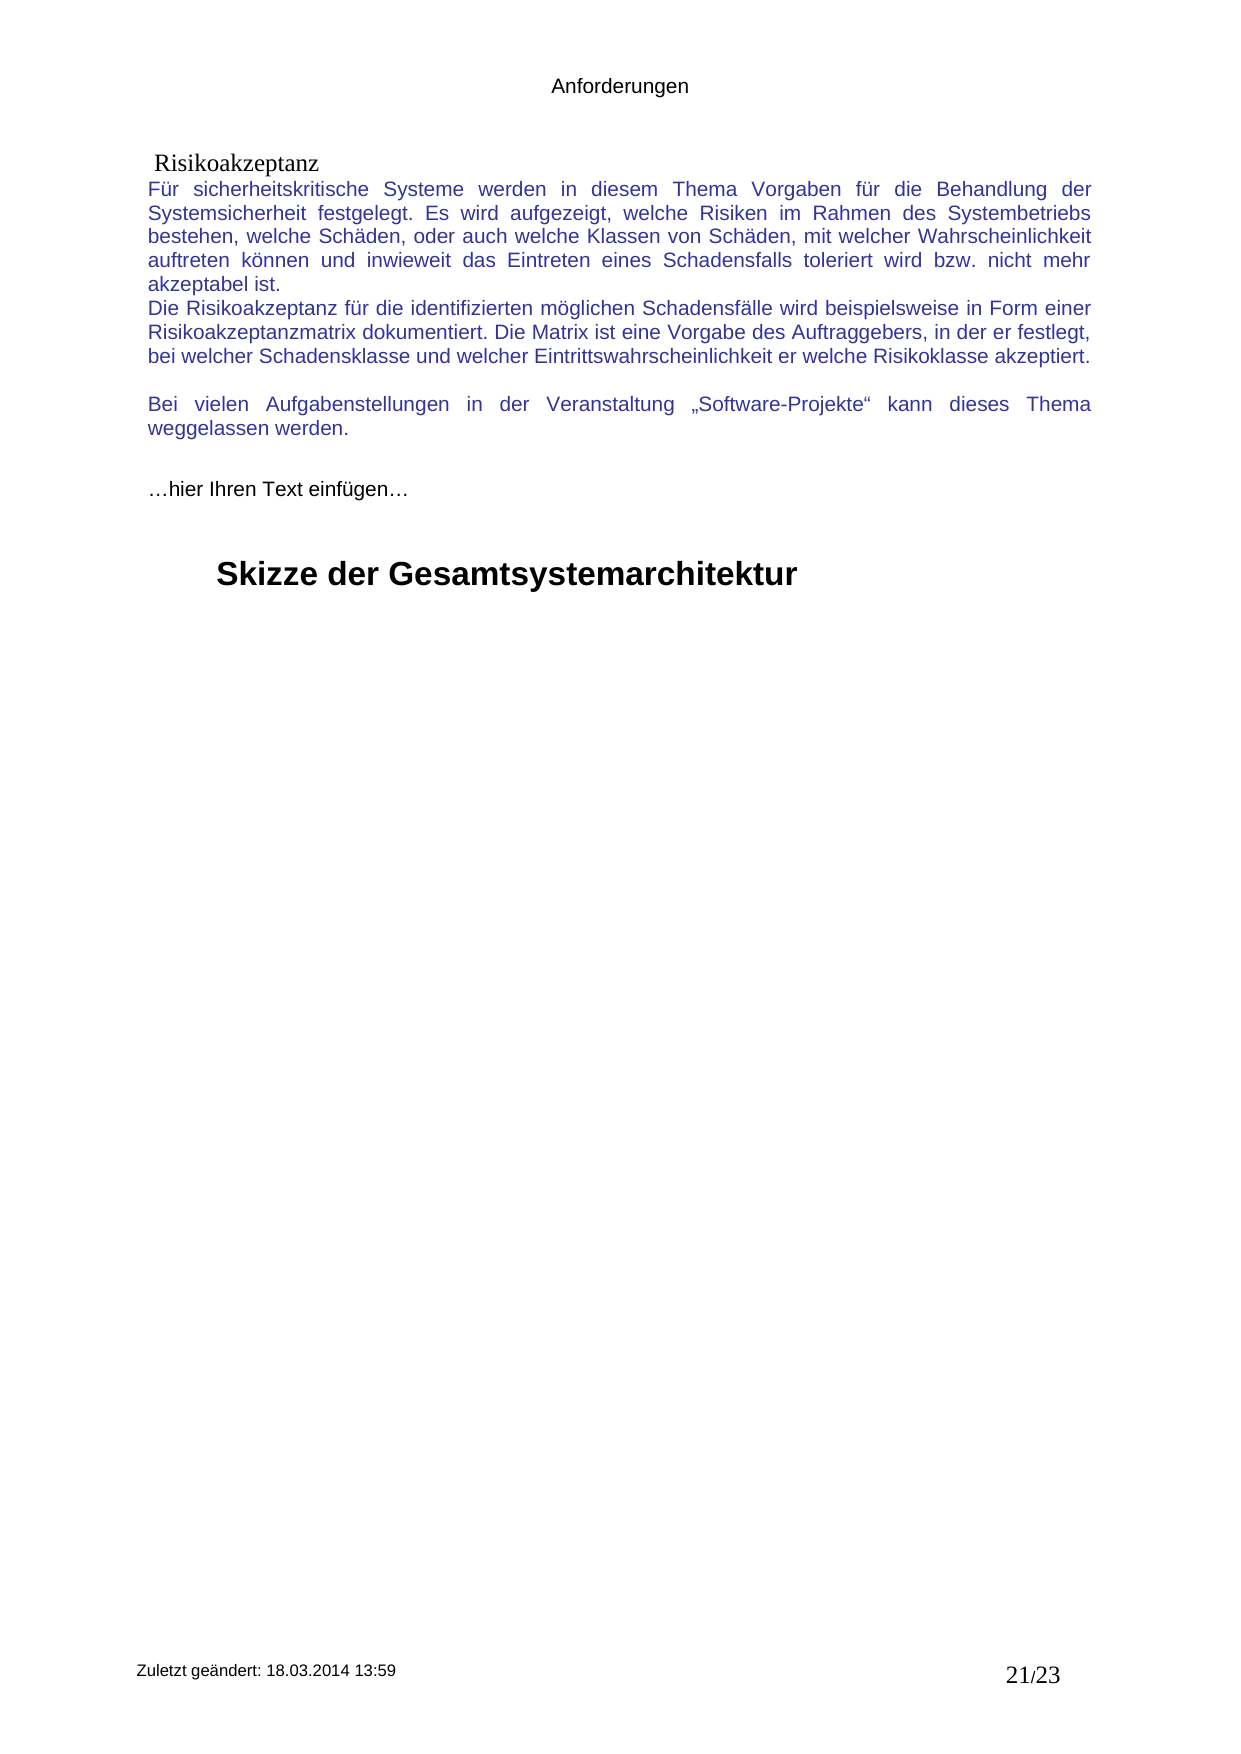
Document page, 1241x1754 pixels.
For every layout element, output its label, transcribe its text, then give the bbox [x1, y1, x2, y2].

subtitle Skizze der Gesamtsystemarchitektur [185, 554, 1092, 593]
text Bei vielen Aufgabenstellungen in der Veranstaltung „Software-Projekte“ kann dieses Thema weggelassen werden. [148, 392, 1092, 440]
text Risikoakzeptanz [148, 148, 1092, 176]
text Für sicherheitskritische Systeme werden in diesem Thema Vorgaben für die Behandlung der Systemsicherheit festgelegt. Es wird aufgezeigt, welche Risiken im Rahmen des Systembetriebs bestehen, welche Schäden, oder auch welche Klassen von Schäden, mit welcher Wahrscheinlichkeit auftreten können und inwieweit das Eintreten eines Schadensfalls toleriert wird bzw. nicht mehr akzeptabel ist. [148, 176, 1092, 296]
text …hier Ihren Text einfügen… [148, 476, 1092, 500]
text Die Risikoakzeptanz für die identifizierten möglichen Schadensfälle wird beispielsweise in Form einer Risikoakzeptanzmatrix dokumentiert. Die Matrix ist eine Vorgabe des Auftraggebers, in der er festlegt, bei welcher Schadensklasse und welcher Eintrittswahrscheinlichkeit er welche Risikoklasse akzeptiert. [148, 296, 1092, 368]
